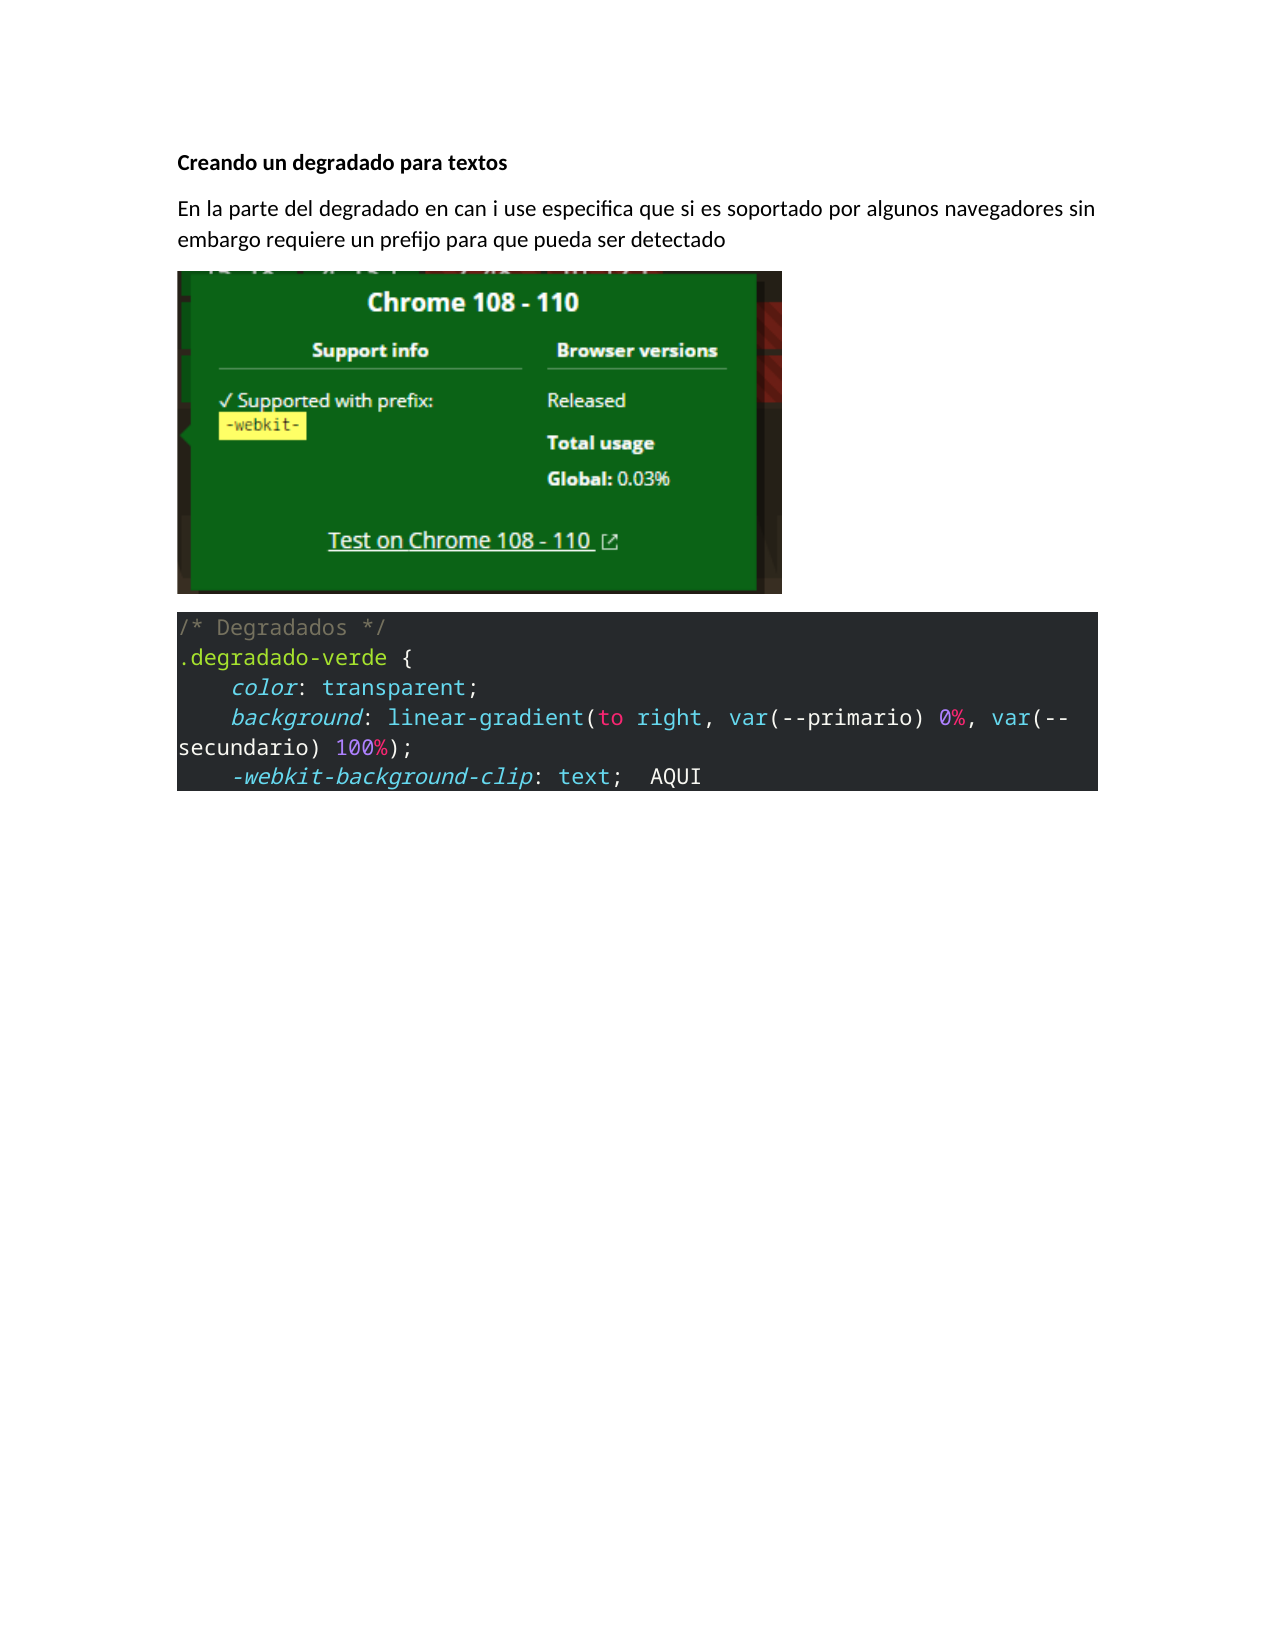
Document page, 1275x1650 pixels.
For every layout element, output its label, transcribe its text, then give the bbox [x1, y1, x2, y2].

picture [177, 271, 782, 594]
text /* Degradados */ [177, 612, 1098, 642]
text .degradado-verde { [177, 642, 1098, 672]
text background: linear-gradient(to right, var(--primario) 0%, var(-- secundario) 100%); [177, 702, 1098, 761]
text color: transparent; [177, 672, 1098, 702]
text Creando un degradado para textos [177, 148, 1098, 176]
text -webkit-background-clip: text; AQUI [177, 761, 1098, 791]
text En la parte del degradado en can i use especifica que si es soportado por algunos navegadores sin embargo requiere un prefijo para que pueda ser detectado [177, 194, 1098, 253]
